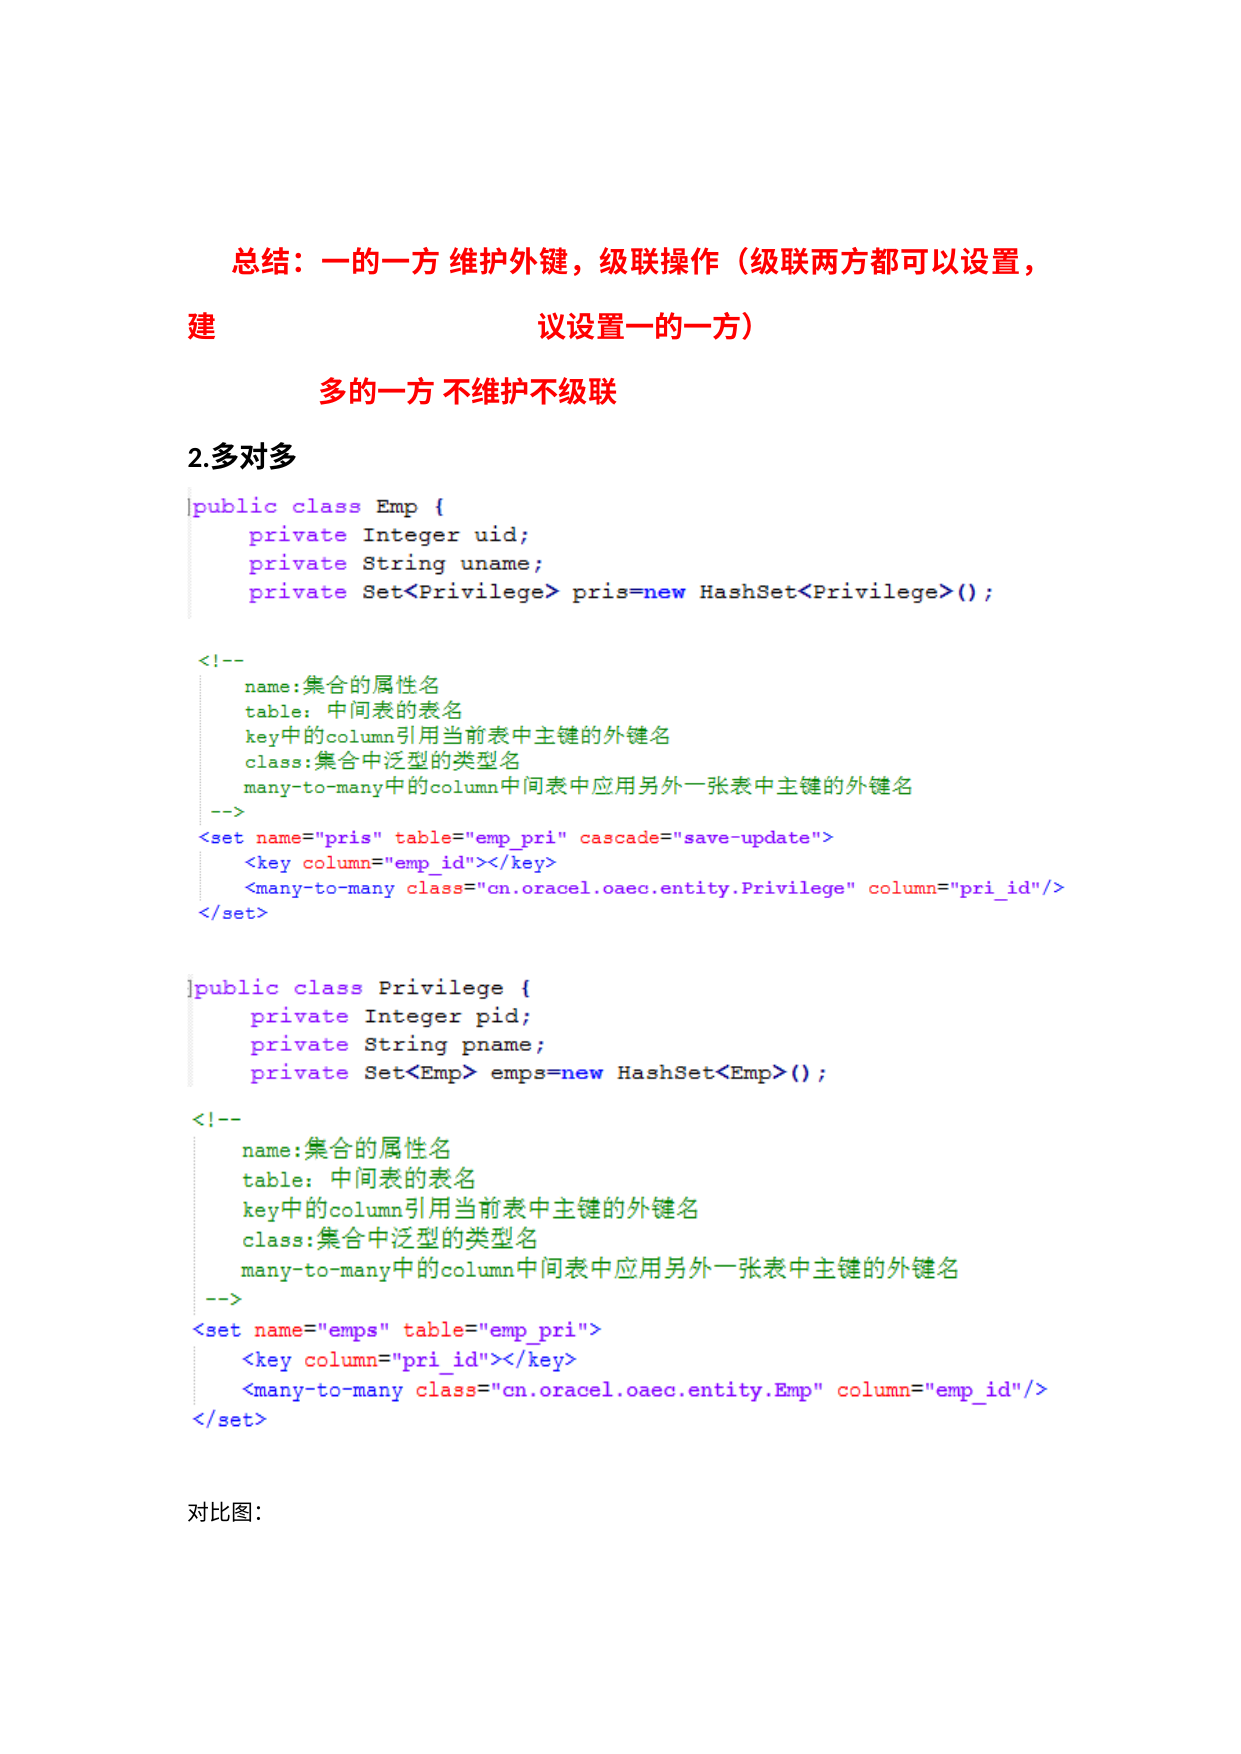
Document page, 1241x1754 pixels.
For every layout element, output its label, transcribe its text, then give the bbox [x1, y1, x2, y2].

picture [187, 649, 1067, 926]
list 多对多 [187, 422, 1053, 487]
picture [187, 974, 835, 1087]
list 总结：一的一方 维护外键，级联操作（级联两方都可以设置，建 议设置一的一方） [187, 227, 1053, 357]
list 对比图： [187, 1494, 1053, 1527]
picture [187, 487, 1000, 619]
list 多的一方 不维护不级联 [275, 357, 1053, 422]
picture [187, 1104, 1053, 1435]
